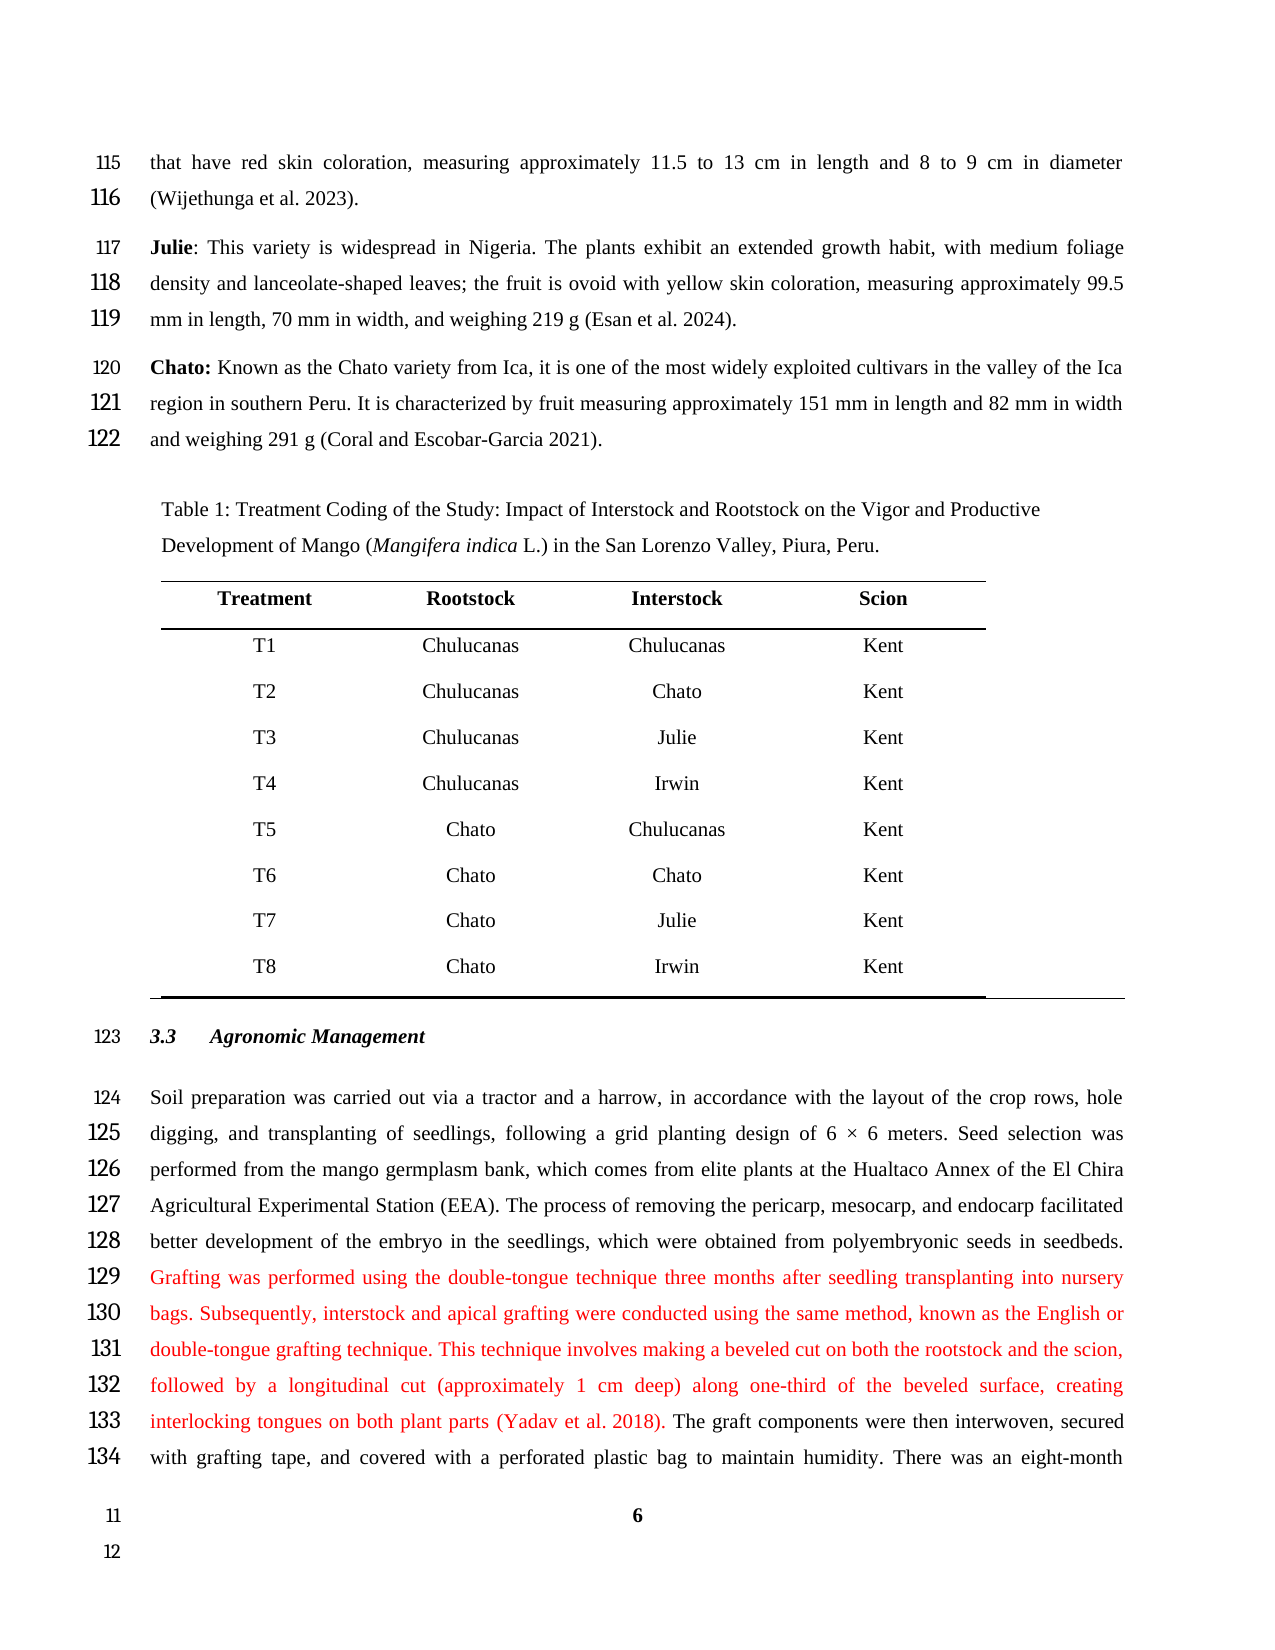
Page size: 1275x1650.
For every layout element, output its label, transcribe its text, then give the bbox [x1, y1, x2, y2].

text Chato: Known as the Chato variety from Ica, it is one of the most widely exploited cultivars in the valley of the Ica region in southern Peru. It is characterized by fruit measuring approximately 151 mm in length and 82 mm in width and weighing 291 g (Coral and Escobar-Garcia 2021). [150, 355, 1125, 451]
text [150, 1084, 1125, 1469]
subtitle Agronomic Management [150, 1023, 1125, 1048]
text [150, 150, 1125, 210]
text Julie: This variety is widespread in Nigeria. The plants exhibit an extended growth habit, with medium foliage density and lanceolate-shaped leaves; the fruit is ovoid with yellow skin coloration, measuring approximately 99.5 mm in length, 70 mm in width, and weighing 219 g (Esan et al. 2024). [150, 234, 1125, 331]
table_header Table 1: Treatment Coding of the Study: Impact of Interstock and Rootstock on the Vigor and Productive Development of Mango (Mangifera indica L.) in the San Lorenzo Valley, Piura, Peru. [150, 476, 1125, 997]
